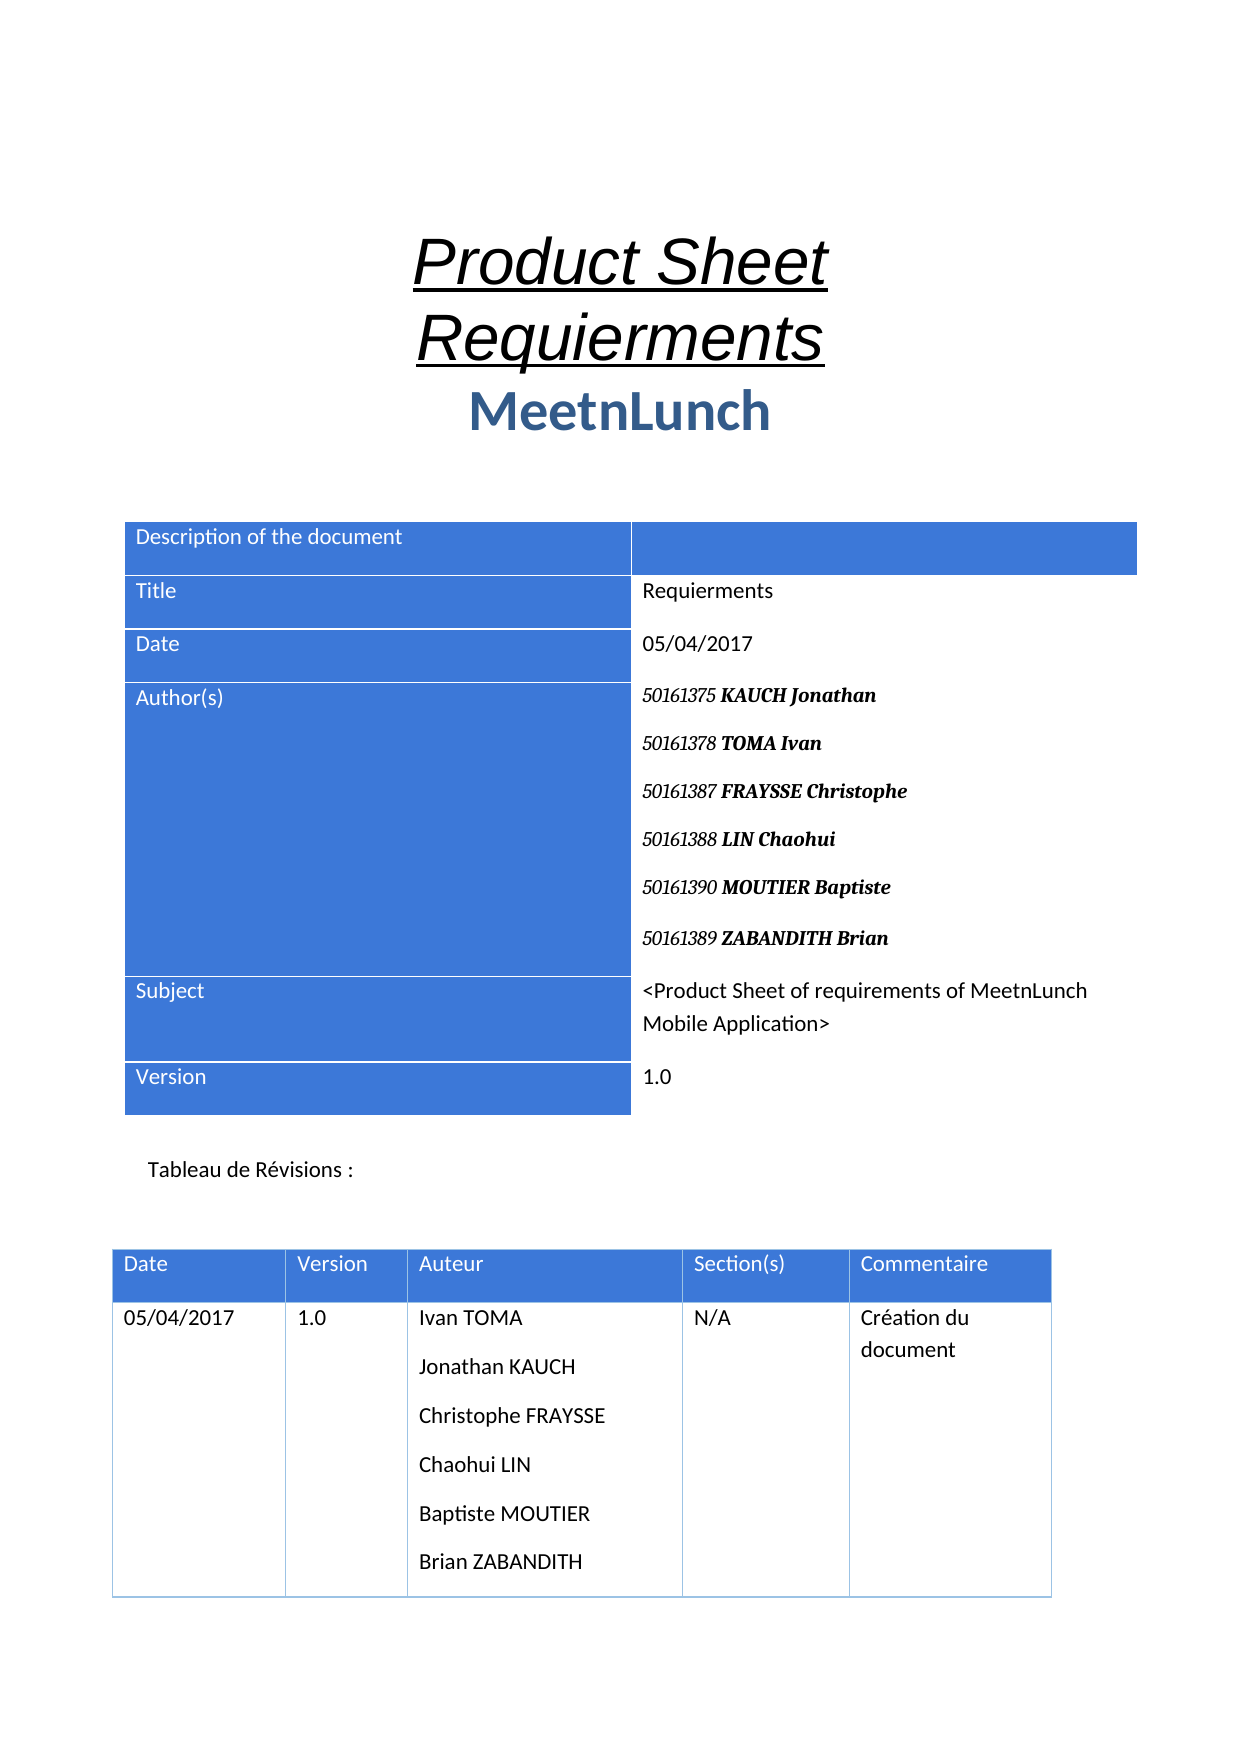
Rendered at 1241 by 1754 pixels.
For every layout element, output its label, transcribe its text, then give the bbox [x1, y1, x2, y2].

table_cell Ivan TOMA Jonathan KAUCH Christophe FRAYSSE Chaohui LIN Baptiste MOUTIER Brian ZABANDITH [408, 1303, 682, 1596]
text MeetnLunch [148, 374, 1093, 445]
table_cell <Product Sheet of requirements of MeetnLunch Mobile Application> [632, 977, 1137, 1061]
table_cell 1.0 [286, 1303, 407, 1596]
table_cell Title [125, 576, 631, 628]
table_cell Version [125, 1063, 631, 1115]
table_cell 05/04/2017 [113, 1303, 285, 1596]
table_cell Date [125, 630, 631, 682]
table_cell Requierments [632, 576, 1137, 628]
table_cell Author(s) [125, 683, 631, 976]
text Tableau de Révisions : [148, 1155, 1093, 1183]
table_header Auteur [408, 1250, 682, 1302]
table_header Date [113, 1250, 285, 1302]
table_cell 1.0 [632, 1063, 1137, 1115]
table_header Version [286, 1250, 407, 1302]
table_header [632, 522, 1137, 575]
table_cell 05/04/2017 [632, 630, 1137, 682]
table_header Section(s) [683, 1250, 849, 1302]
text Product Sheet [148, 223, 1093, 299]
table_cell 50161375 KAUCH Jonathan 50161378 TOMA Ivan 50161387 FRAYSSE Christophe 50161388 LIN Chaohui 50161390 MOUTIER Baptiste 50161389 ZABANDITH Brian [632, 683, 1137, 976]
table_header Description of the document [125, 522, 631, 575]
table_cell Subject [125, 977, 631, 1061]
table_cell Création du document [850, 1303, 1051, 1596]
table_cell N/A [683, 1303, 849, 1596]
text Requierments [148, 299, 1093, 374]
table_header Commentaire [850, 1250, 1051, 1302]
